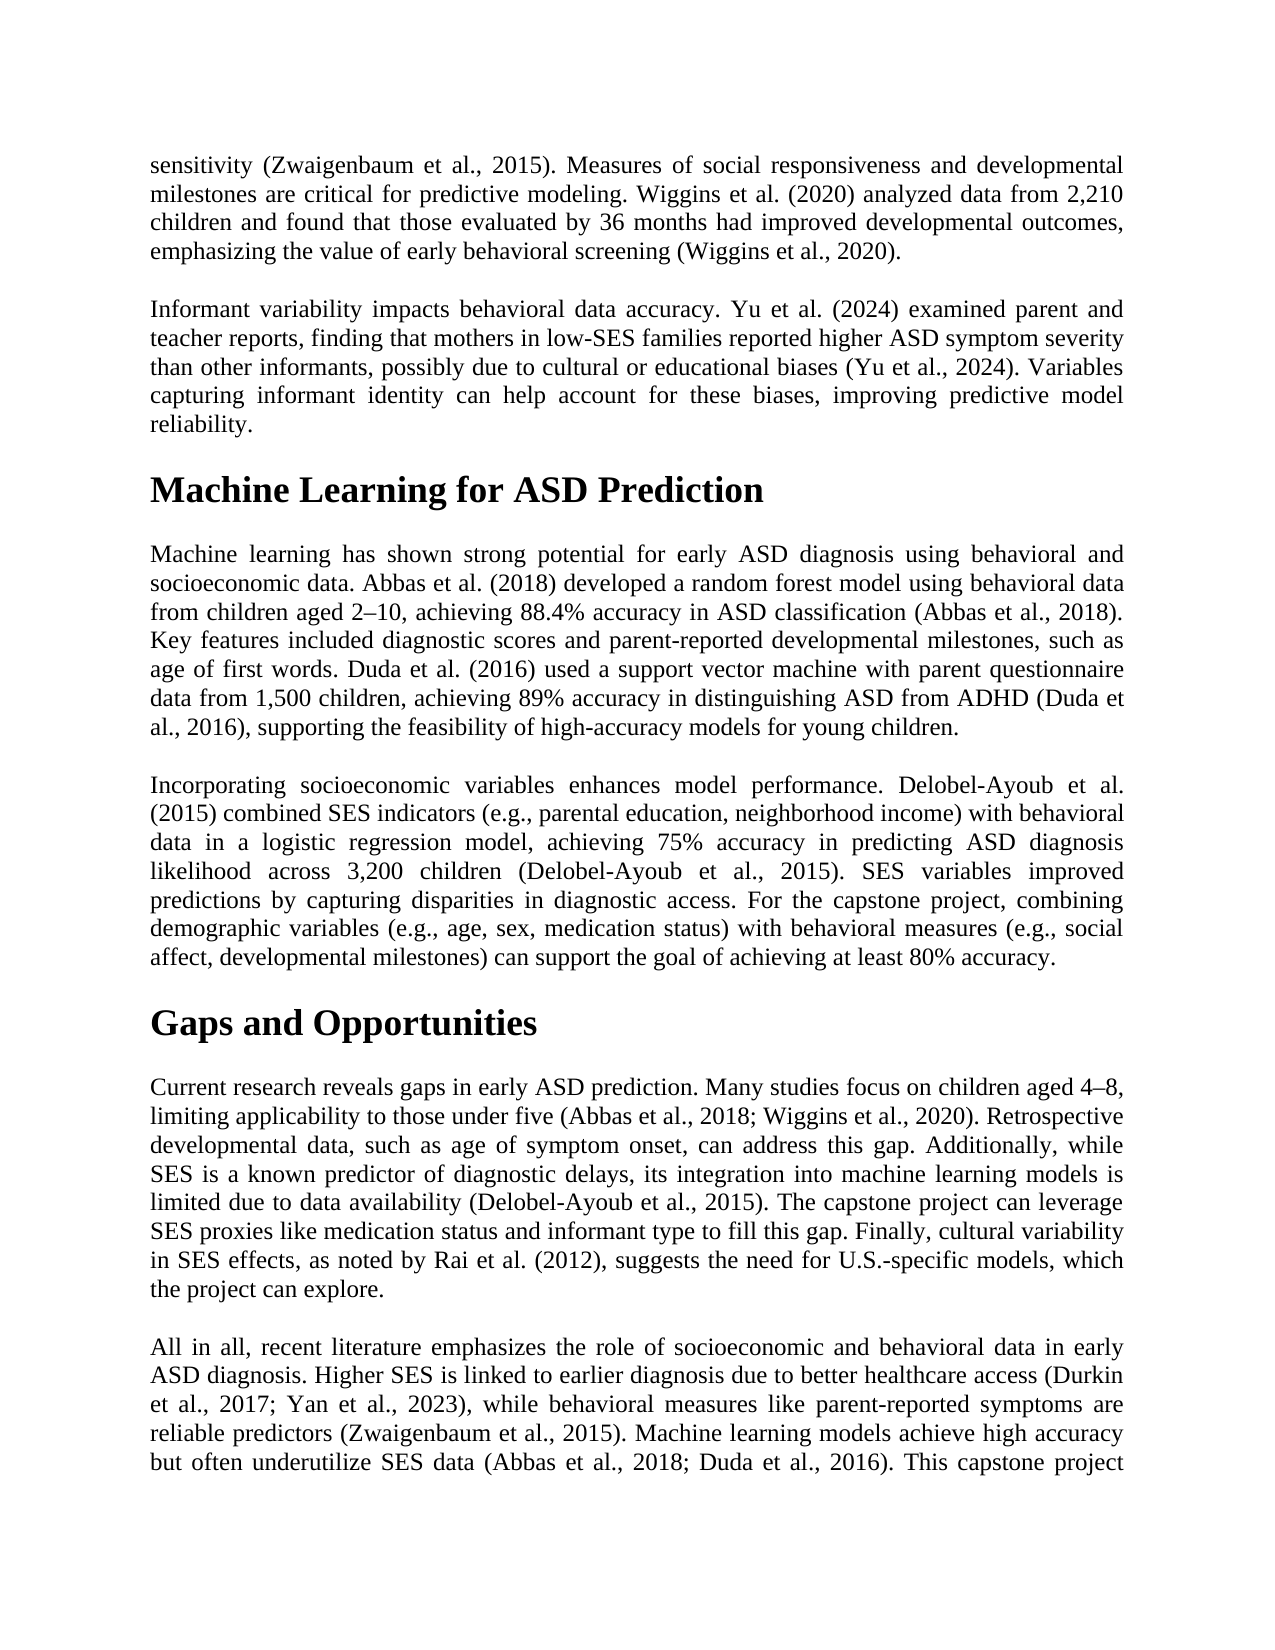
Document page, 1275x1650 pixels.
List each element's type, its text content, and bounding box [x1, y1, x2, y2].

text Machine learning has shown strong potential for early ASD diagnosis using behavioral and socioeconomic data. Abbas et al. (2018) developed a random forest model using behavioral data from children aged 2–10, achieving 88.4% accuracy in ASD classification (Abbas et al., 2018). Key features included diagnostic scores and parent-reported developmental milestones, such as age of first words. Duda et al. (2016) used a support vector machine with parent questionnaire data from 1,500 children, achieving 89% accuracy in distinguishing ASD from ADHD (Duda et al., 2016), supporting the feasibility of high-accuracy models for young children. [150, 539, 1125, 741]
text Machine Learning for ASD Prediction [150, 467, 1125, 510]
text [150, 150, 1125, 265]
text Informant variability impacts behavioral data accuracy. Yu et al. (2024) examined parent and teacher reports, finding that mothers in low-SES families reported higher ASD symptom severity than other informants, possibly due to cultural or educational biases (Yu et al., 2024). Variables capturing informant identity can help account for these biases, improving predictive model reliability. [150, 294, 1125, 438]
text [150, 1332, 1125, 1475]
text Current research reveals gaps in early ASD prediction. Many studies focus on children aged 4–8, limiting applicability to those under five (Abbas et al., 2018; Wiggins et al., 2020). Retrospective developmental data, such as age of symptom onset, can address this gap. Additionally, while SES is a known predictor of diagnostic delays, its integration into machine learning models is limited due to data availability (Delobel-Ayoub et al., 2015). The capstone project can leverage SES proxies like medication status and informant type to fill this gap. Finally, cultural variability in SES effects, as noted by Rai et al. (2012), suggests the need for U.S.-specific models, which the project can explore. [150, 1072, 1125, 1302]
text Gaps and Opportunities [150, 1000, 1125, 1043]
text Incorporating socioeconomic variables enhances model performance. Delobel-Ayoub et al. (2015) combined SES indicators (e.g., parental education, neighborhood income) with behavioral data in a logistic regression model, achieving 75% accuracy in predicting ASD diagnosis likelihood across 3,200 children (Delobel-Ayoub et al., 2015). SES variables improved predictions by capturing disparities in diagnostic access. For the capstone project, combining demographic variables (e.g., age, sex, medication status) with behavioral measures (e.g., social affect, developmental milestones) can support the goal of achieving at least 80% accuracy. [150, 770, 1125, 971]
